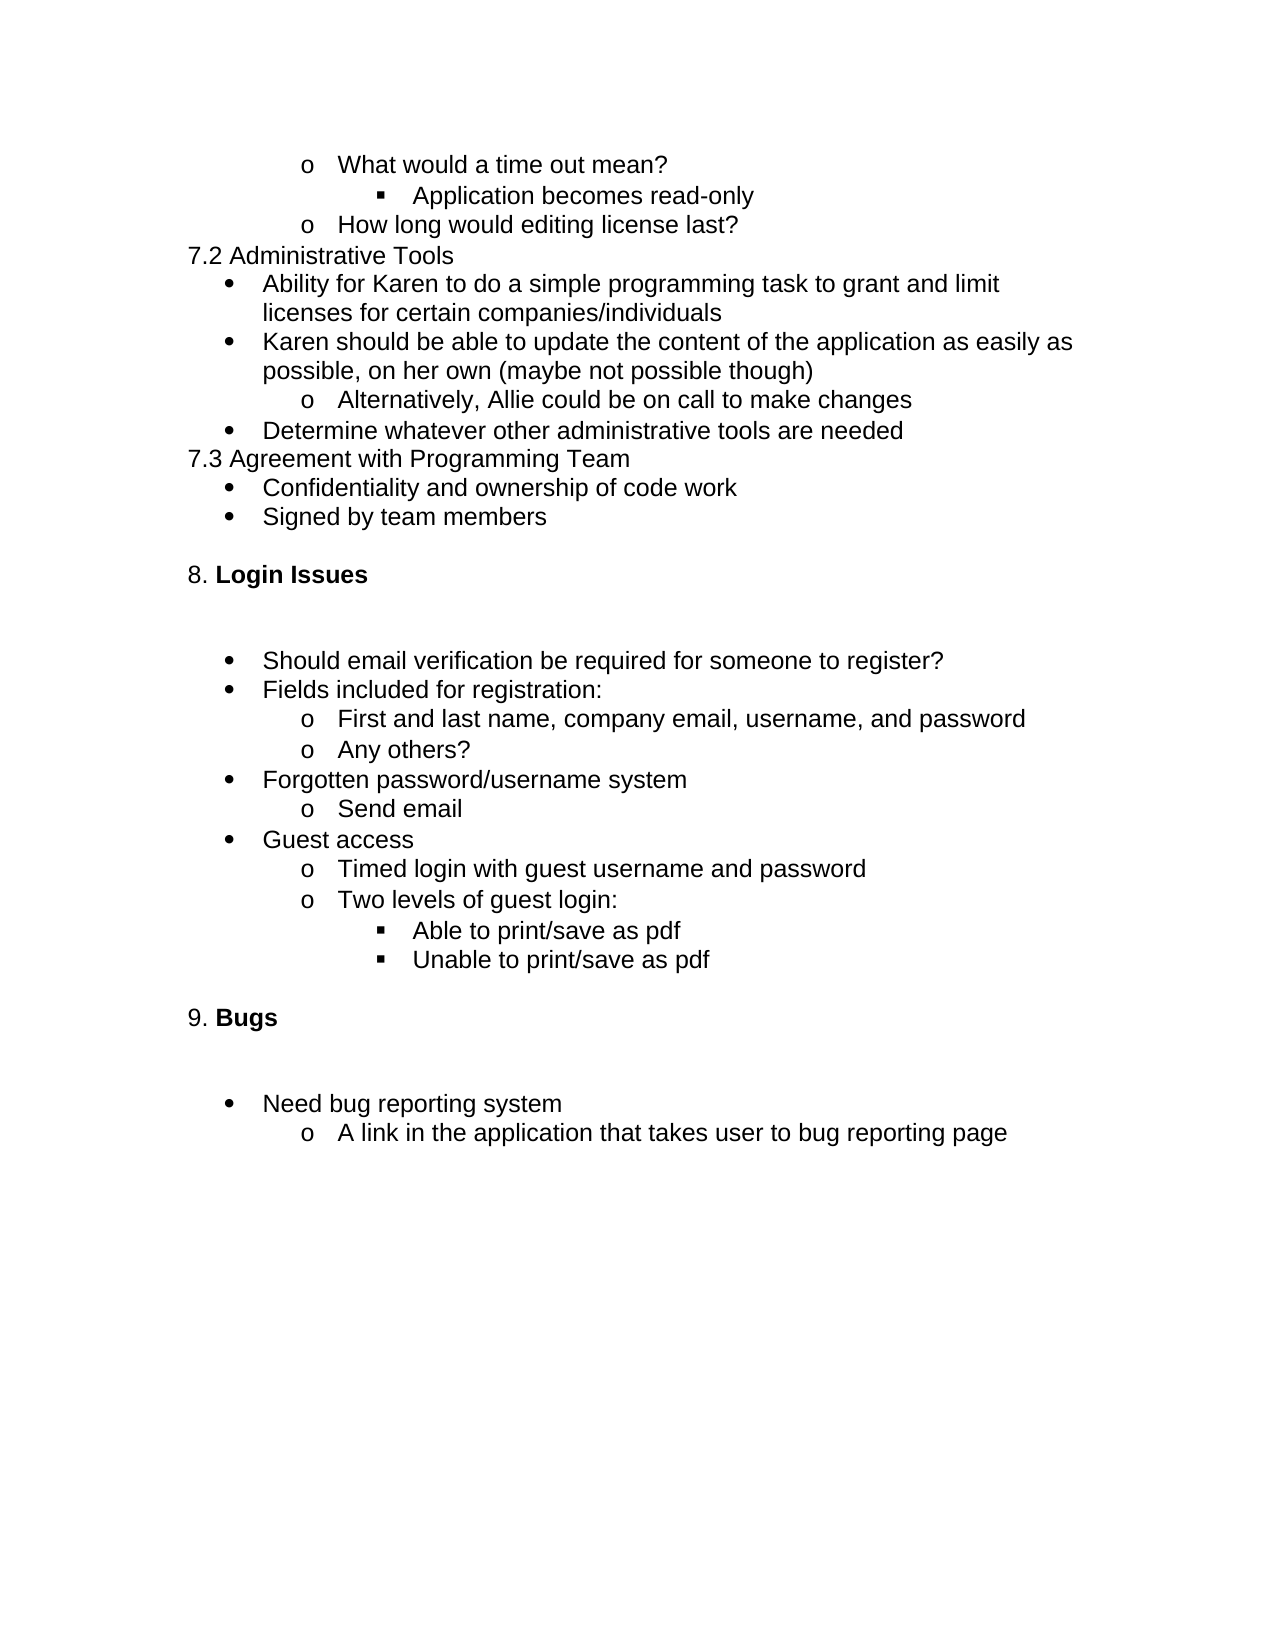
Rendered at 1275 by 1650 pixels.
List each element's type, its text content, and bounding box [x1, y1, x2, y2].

text 7.2 Administrative Tools [187, 241, 1087, 269]
list Unable to print/save as pdf [375, 945, 1087, 974]
list A link in the application that takes user to bug reporting page [300, 1118, 1087, 1148]
list Able to print/save as pdf [375, 916, 1087, 945]
text 8. Login Issues [187, 560, 1087, 588]
list Guest access [225, 825, 1087, 854]
list Send email [300, 794, 1087, 825]
list Ability for Karen to do a simple programming task to grant and limit licenses for certain companies/individuals [225, 269, 1087, 327]
list Application becomes read-only [375, 181, 1087, 210]
list Determine whatever other administrative tools are needed [225, 416, 1087, 444]
list Alternatively, Allie could be on call to make changes [300, 385, 1087, 416]
list Should email verification be required for someone to register? [225, 646, 1087, 675]
list Karen should be able to update the content of the application as easily as possible, on her own (maybe not possible though) [225, 327, 1087, 385]
list Signed by team members [225, 502, 1087, 531]
list First and last name, company email, username, and password [300, 704, 1087, 734]
list Need bug reporting system [225, 1089, 1087, 1118]
text 9. Bugs [187, 1002, 1087, 1031]
list Timed login with guest username and password [300, 854, 1087, 885]
list Forgotten password/username system [225, 766, 1087, 794]
list Fields included for registration: [225, 675, 1087, 704]
list What would a time out mean? [300, 150, 1087, 181]
list Confidentiality and ownership of code work [225, 473, 1087, 502]
list Two levels of guest login: [300, 885, 1087, 916]
text 7.3 Agreement with Programming Team [187, 444, 1087, 473]
list How long would editing license last? [300, 210, 1087, 241]
list Any others? [300, 734, 1087, 766]
